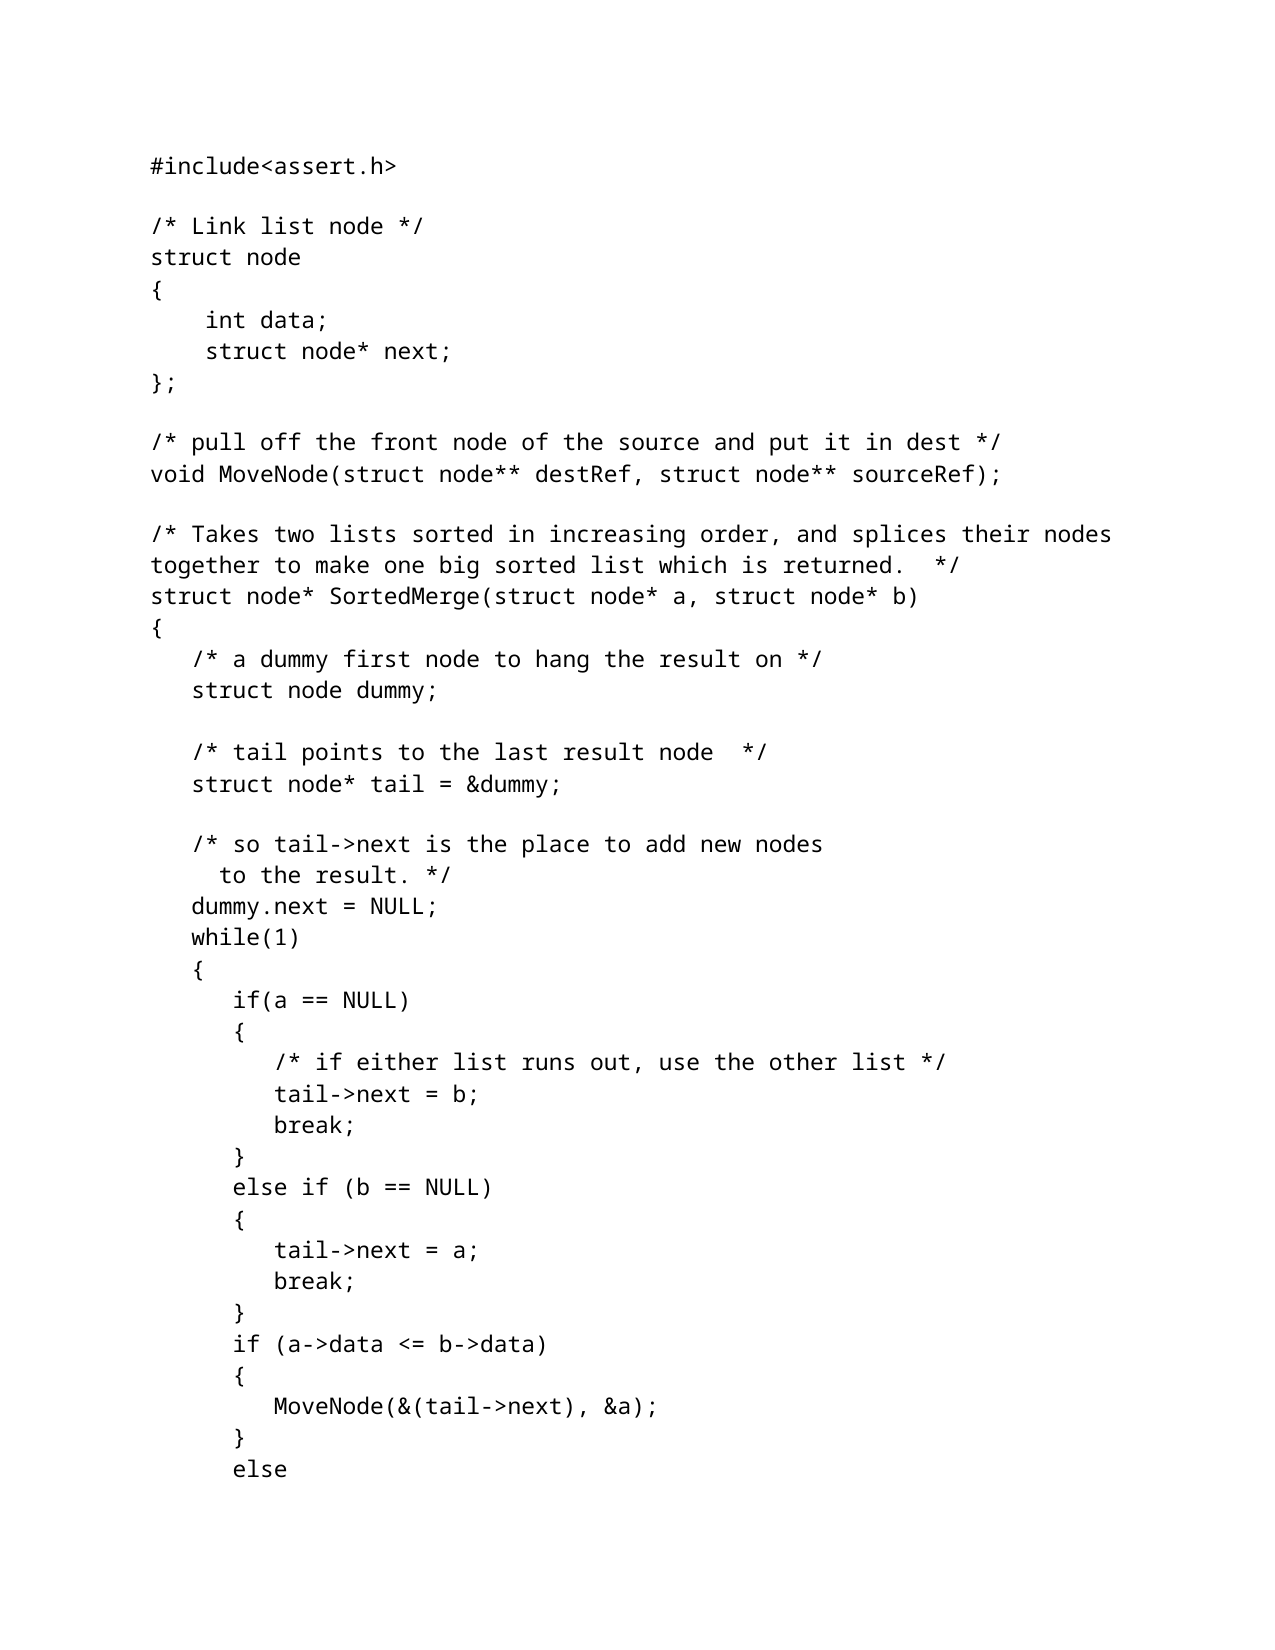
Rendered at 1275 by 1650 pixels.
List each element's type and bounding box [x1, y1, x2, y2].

text [150, 150, 1125, 1484]
